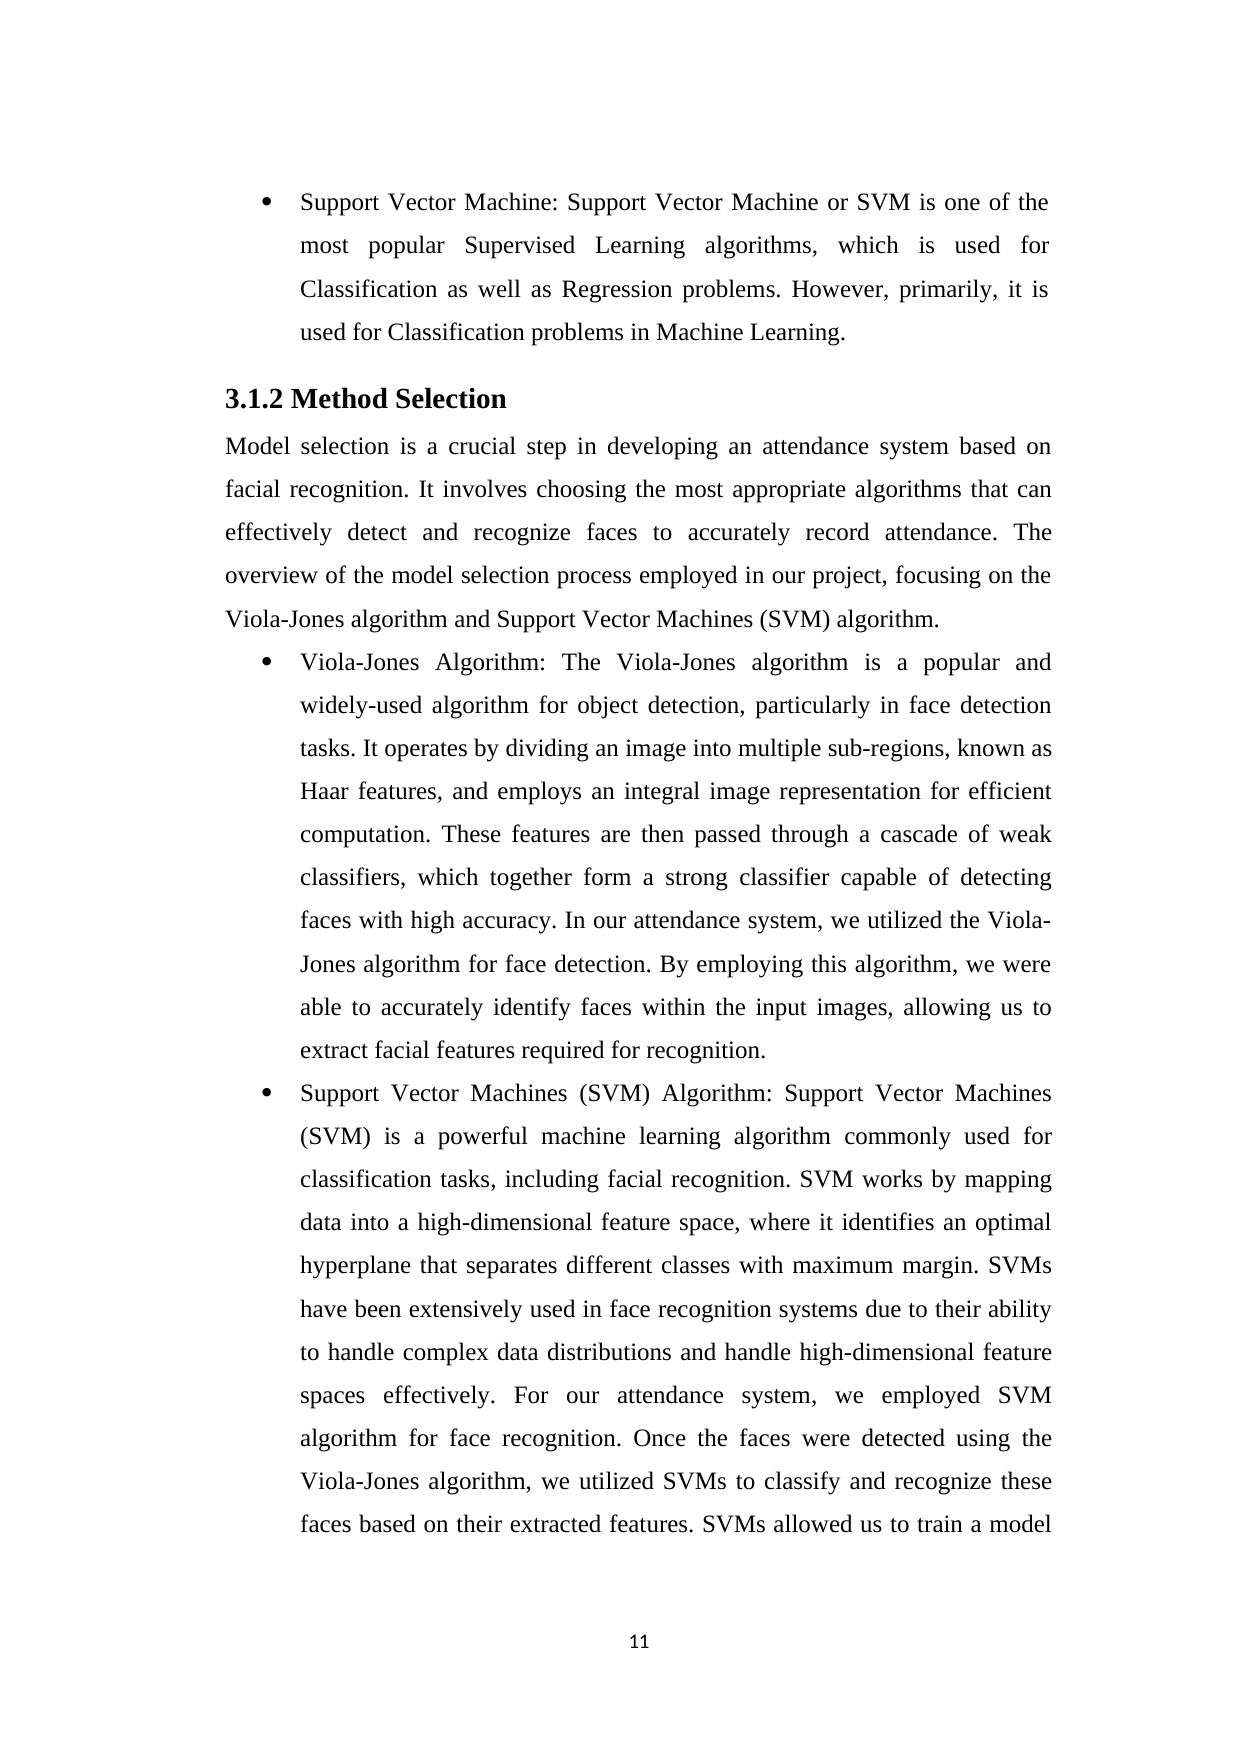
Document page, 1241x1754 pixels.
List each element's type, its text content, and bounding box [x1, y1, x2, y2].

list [262, 1078, 1053, 1538]
text Model selection is a crucial step in developing an attendance system based on facial recognition. It involves choosing the most appropriate algorithms that can effectively detect and recognize faces to accurately record attendance. The overview of the model selection process employed in our project, focusing on the Viola-Jones algorithm and Support Vector Machines (SVM) algorithm. [225, 431, 1053, 632]
list Viola-Jones Algorithm: The Viola-Jones algorithm is a popular and widely-used algorithm for object detection, particularly in face detection tasks. It operates by dividing an image into multiple sub-regions, known as Haar features, and employs an integral image representation for efficient computation. These features are then passed through a cascade of weak classifiers, which together form a strong classifier capable of detecting faces with high accuracy. In our attendance system, we utilized the Viola-Jones algorithm for face detection. By employing this algorithm, we were able to accurately identify faces within the input images, allowing us to extract facial features required for recognition. [262, 647, 1053, 1064]
subtitle 3.1.2 Method Selection [225, 381, 1053, 414]
list Support Vector Machine: Support Vector Machine or SVM is one of the most popular Supervised Learning algorithms, which is used for Classification as well as Regression problems. However, primarily, it is used for Classification problems in Machine Learning. [262, 187, 1050, 346]
